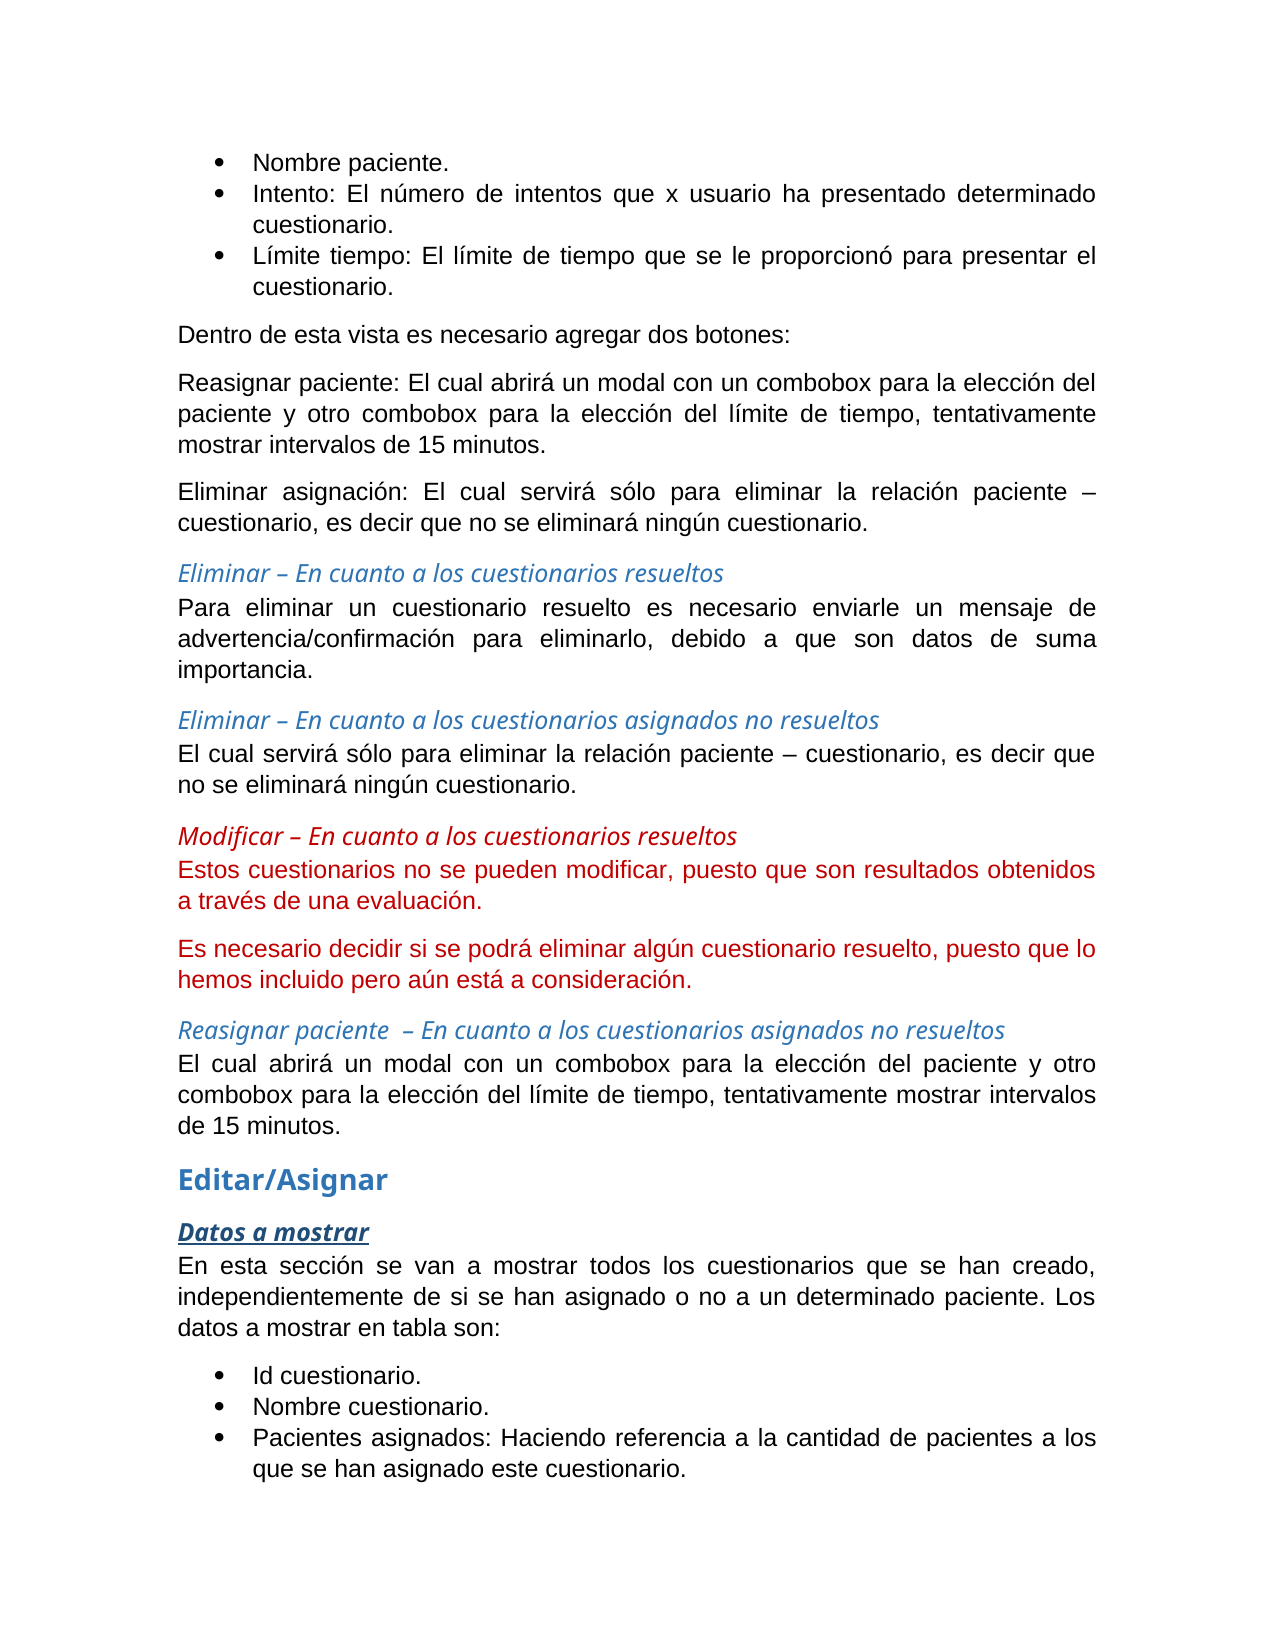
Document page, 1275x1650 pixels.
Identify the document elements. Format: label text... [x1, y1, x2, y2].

list Nombre paciente. [215, 148, 1098, 176]
list Id cuestionario. [215, 1361, 1098, 1390]
subtitle Eliminar – En cuanto a los cuestionarios resueltos [177, 556, 1098, 590]
list Límite tiempo: El límite de tiempo que se le proporcionó para presentar el cuestionario. [215, 241, 1098, 301]
text El cual servirá sólo para eliminar la relación paciente – cuestionario, es decir que no se eliminará ningún cuestionario. [177, 739, 1098, 799]
text Dentro de esta vista es necesario agregar dos botones: [177, 320, 1098, 348]
subtitle Eliminar – En cuanto a los cuestionarios asignados no resueltos [177, 703, 1098, 737]
subtitle Modificar – En cuanto a los cuestionarios resueltos [177, 818, 1098, 852]
text Para eliminar un cuestionario resuelto es necesario enviarle un mensaje de advertencia/confirmación para eliminarlo, debido a que son datos de suma importancia. [177, 593, 1098, 684]
list Intento: El número de intentos que x usuario ha presentado determinado cuestionario. [215, 179, 1098, 239]
list Pacientes asignados: Haciendo referencia a la cantidad de pacientes a los que se han asignado este cuestionario. [215, 1423, 1098, 1483]
subtitle Datos a mostrar [177, 1214, 1098, 1248]
subtitle Editar/Asignar [177, 1159, 1098, 1199]
text El cual abrirá un modal con un combobox para la elección del paciente y otro combobox para la elección del límite de tiempo, tentativamente mostrar intervalos de 15 minutos. [177, 1049, 1098, 1140]
subtitle Reasignar paciente – En cuanto a los cuestionarios asignados no resueltos [177, 1012, 1098, 1046]
text Eliminar asignación: El cual servirá sólo para eliminar la relación paciente – cuestionario, es decir que no se eliminará ningún cuestionario. [177, 477, 1098, 537]
text Estos cuestionarios no se pueden modificar, puesto que son resultados obtenidos a través de una evaluación. [177, 855, 1098, 915]
text Es necesario decidir si se podrá eliminar algún cuestionario resuelto, puesto que lo hemos incluido pero aún está a consideración. [177, 934, 1098, 993]
text Reasignar paciente: El cual abrirá un modal con un combobox para la elección del paciente y otro combobox para la elección del límite de tiempo, tentativamente mostrar intervalos de 15 minutos. [177, 367, 1098, 458]
text En esta sección se van a mostrar todos los cuestionarios que se han creado, independientemente de si se han asignado o no a un determinado paciente. Los datos a mostrar en tabla son: [177, 1251, 1098, 1342]
list Nombre cuestionario. [215, 1392, 1098, 1421]
